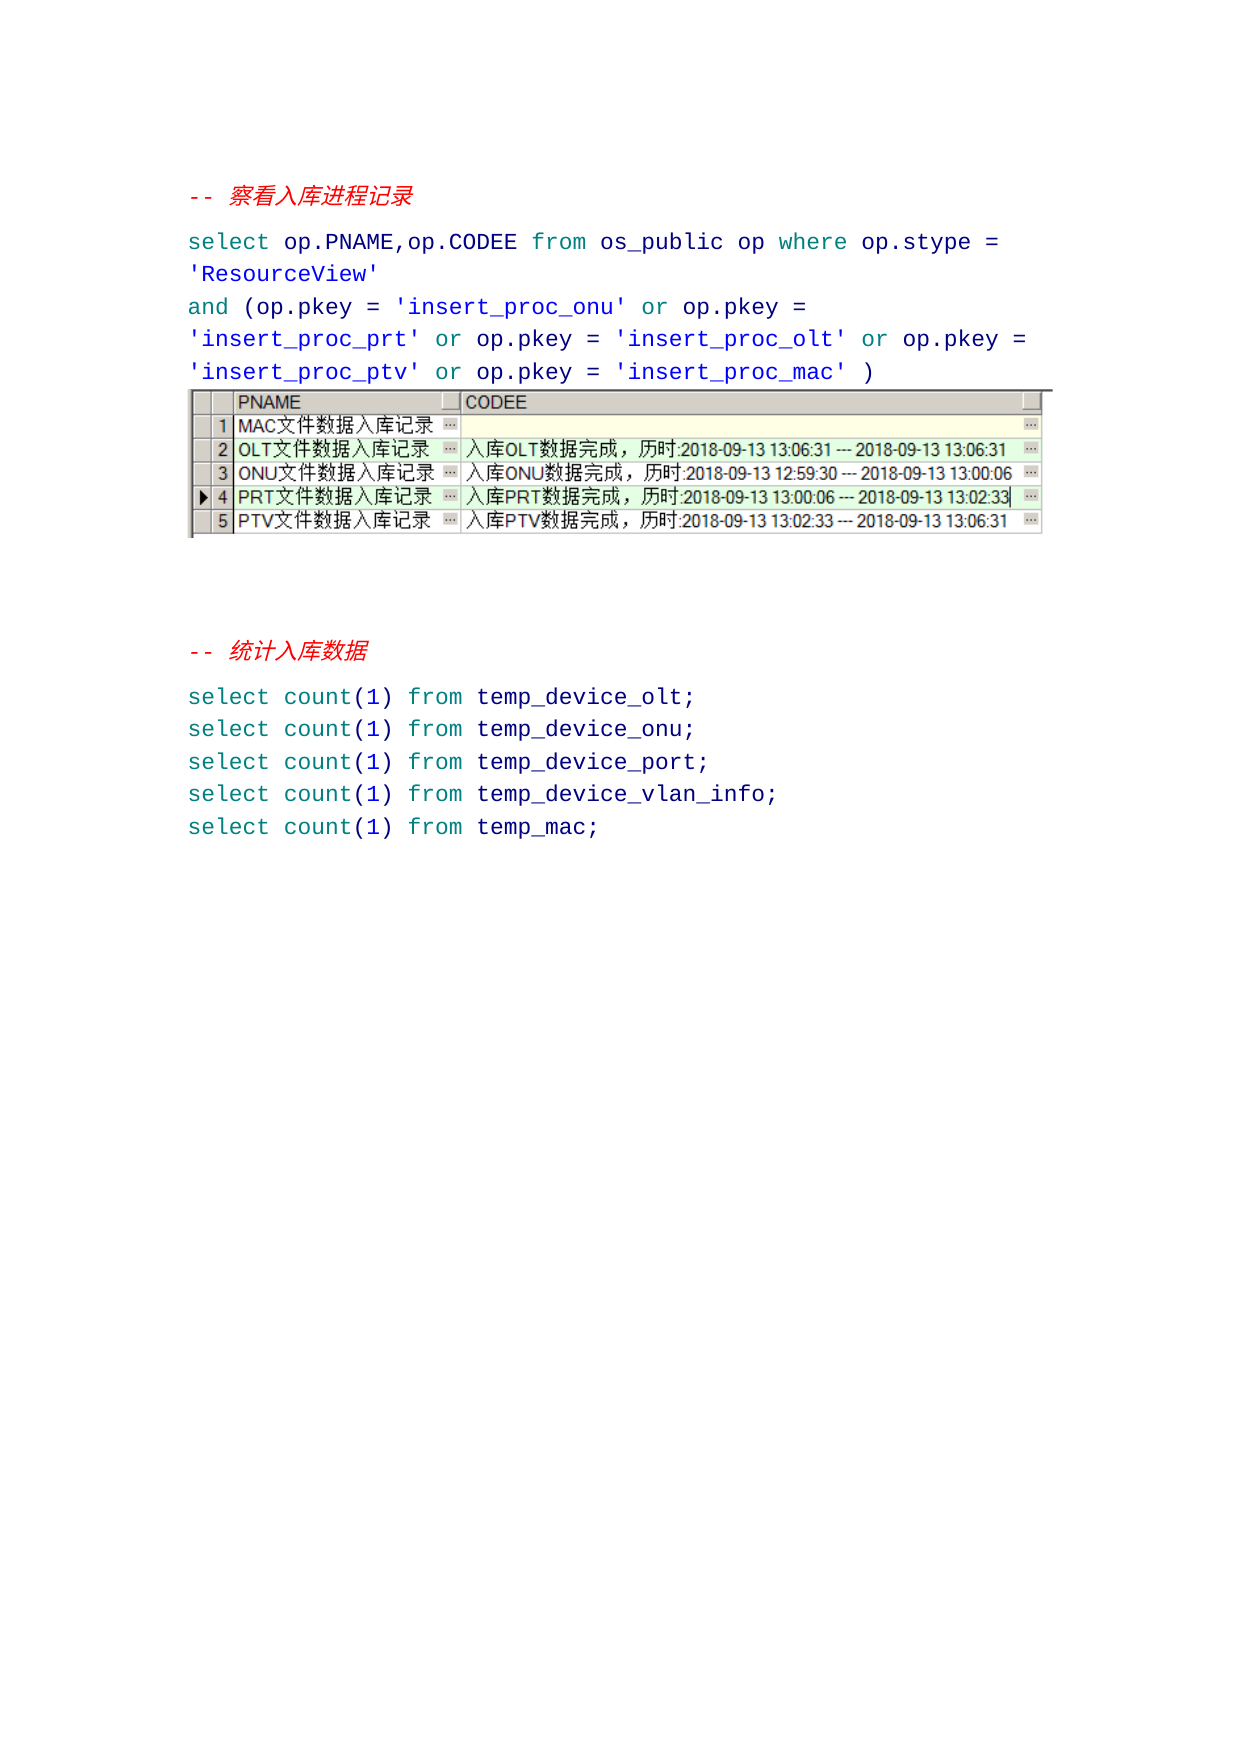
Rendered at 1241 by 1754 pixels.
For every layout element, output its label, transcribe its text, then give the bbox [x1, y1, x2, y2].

text select count(1) from temp_device_olt; [187, 682, 1053, 714]
text select count(1) from temp_device_vlan_info; [187, 779, 1053, 812]
text -- 统计入库数据 [187, 617, 1053, 682]
text -- 察看入库进程记录 [187, 162, 1053, 227]
text select count(1) from temp_device_port; [187, 747, 1053, 779]
text and (op.pkey = 'insert_proc_onu' or op.pkey = 'insert_proc_prt' or op.pkey = 'insert_proc_olt' or op.pkey = 'insert_proc_ptv' or op.pkey = 'insert_proc_mac' ) [187, 292, 1053, 389]
text select count(1) from temp_mac; [187, 812, 1053, 844]
text select count(1) from temp_device_onu; [187, 714, 1053, 747]
text select op.PNAME,op.CODEE from os_public op where op.stype = 'ResourceView' [187, 227, 1053, 292]
picture [187, 389, 1053, 538]
